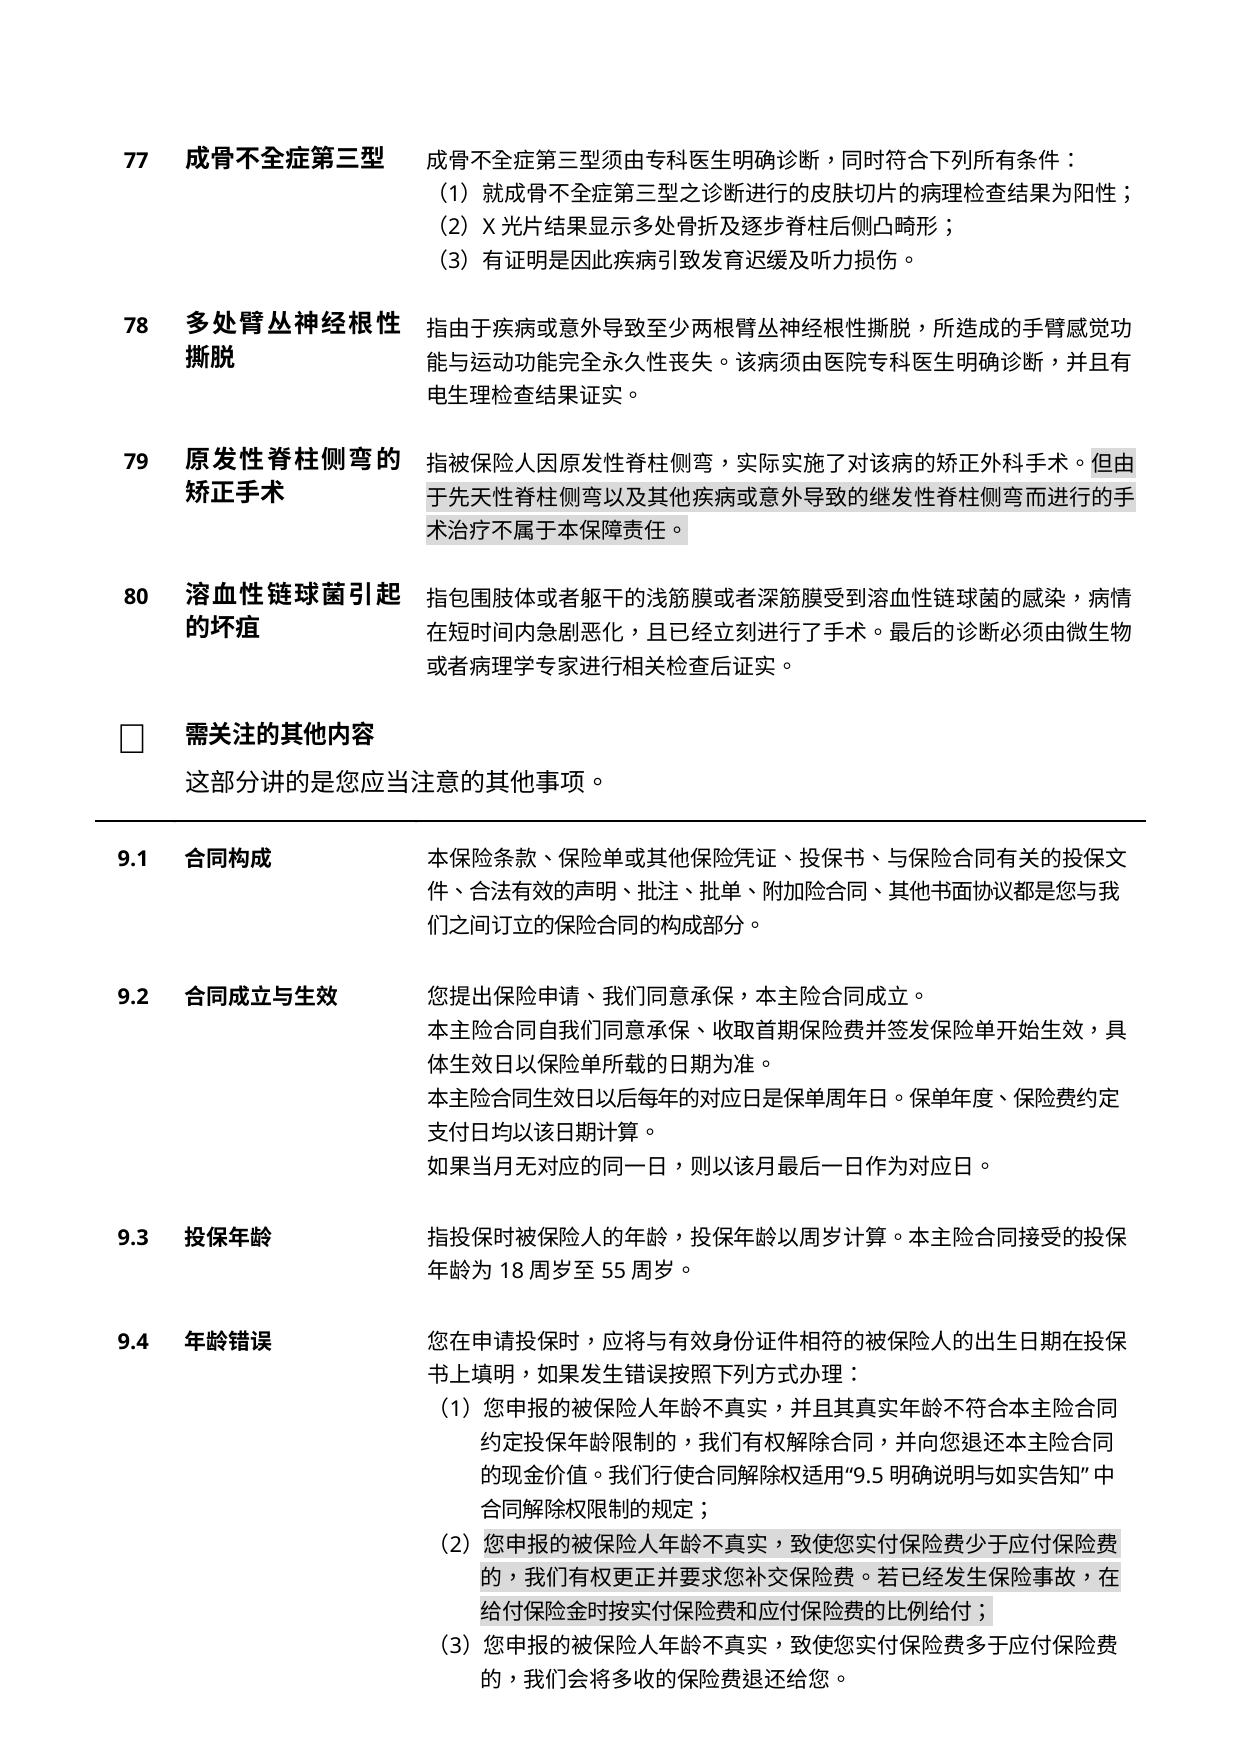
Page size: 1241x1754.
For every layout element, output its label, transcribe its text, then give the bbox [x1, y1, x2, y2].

subtitle 原发性脊柱侧弯的矫正手术 [123, 442, 406, 509]
text 指由于疾病或意外导致至少两根臂丛神经根性撕脱，所造成的手臂感觉功能与运动功能完全永久性丧失。该病须由医院专科医生明确诊断，并且有电生理检查结果证实。 [426, 313, 1135, 410]
subtitle 溶血性链球菌引起的坏疽 [123, 577, 406, 644]
text 件、合法有效的声明、批注、批单、附加险合同、其他书面协议都是您与我们之间订立的保险合同的构成部分。 [427, 876, 1121, 940]
text 指包围肢体或者躯干的浅筋膜或者深筋膜受到溶血性链球菌的感染，病情在短时间内急剧恶化，且已经立刻进行了手术。最后的诊断必须由微生物或者病理学专家进行相关检查后证实。 [426, 583, 1135, 681]
text 指被保险人因原发性脊柱侧弯，实际实施了对该病的矫正外科手术。但由于先天性脊柱侧弯以及其他疾病或意外导致的继发性脊柱侧弯而进行的手术治疗不属于本保障责任。 [426, 448, 1136, 482]
list 成骨不全症第三型 成骨不全症第三型须由专科医生明确诊断，同时符合下列所有条件： [123, 140, 1157, 176]
subtitle 多处臂丛神经根性撕脱 [123, 307, 406, 373]
text 本主险合同生效日以后每年的对应日是保单周年日。保单年度、保险费约定支付日均以该日期计算。 [427, 1083, 1121, 1146]
text 本主险合同自我们同意承保、收取首期保险费并签发保险单开始生效，具体生效日以保险单所载的日期为准。 [427, 1015, 1128, 1078]
text （2）X 光片结果显示多处骨折及逐步脊柱后侧凸畸形； [426, 211, 1157, 241]
text  需关注的其他内容 [116, 704, 406, 762]
text （3）您申报的被保险人年龄不真实，致使您实付保险费多于应付保险费的，我们会将多收的保险费退还给您。 [427, 1630, 1121, 1694]
subtitle 这部分讲的是您应当注意的其他事项。 [185, 766, 1157, 798]
text （3）有证明是因此疾病引致发育迟缓及听力损伤。 [426, 245, 1157, 274]
text （1）您申报的被保险人年龄不真实，并且其真实年龄不符合本主险合同约定投保年龄限制的，我们有权解除合同，并向您退还本主险合同的现金价值。我们行使合同解除权适用“9.5 明确说明与如实告知” 中合同解除权限制的规定； [427, 1393, 1131, 1524]
text 如果当月无对应的同一日，则以该月最后一日作为对应日。 [427, 1151, 1157, 1181]
list 年龄错误 您在申请投保时，应将与有效身份证件相符的被保险人的出生日期在投保 [117, 1326, 1157, 1356]
text （2）您申报的被保险人年龄不真实，致使您实付保险费少于应付保险费的，我们有权更正并要求您补交保险费。若已经发生保险事故，在给付保险金时按实付保险费和应付保险费的比例给付； [427, 1528, 1121, 1626]
list 合同构成 本保险条款、保险单或其他保险凭证、投保书、与保险合同有关的投保文 [117, 843, 1157, 872]
text 年龄为 18 周岁至 55 周岁。 [427, 1255, 1157, 1285]
text 书上填明，如果发生错误按照下列方式办理： [427, 1359, 1157, 1389]
text 指被保险人因原发性脊柱侧弯，实际实施了对该病的矫正外科手术。但由于先天性脊柱侧弯以及其他疾病或意外导致的继发性脊柱侧弯而进行的手术治疗不属于本保障责任。 [426, 512, 1136, 545]
text （1）就成骨不全症第三型之诊断进行的皮肤切片的病理检查结果为阳性； [426, 178, 1157, 207]
list 合同成立与生效 您提出保险申请、我们同意承保，本主险合同成立。 [117, 981, 1157, 1011]
list 投保年龄 指投保时被保险人的年龄，投保年龄以周岁计算。本主险合同接受的投保 [117, 1222, 1157, 1251]
